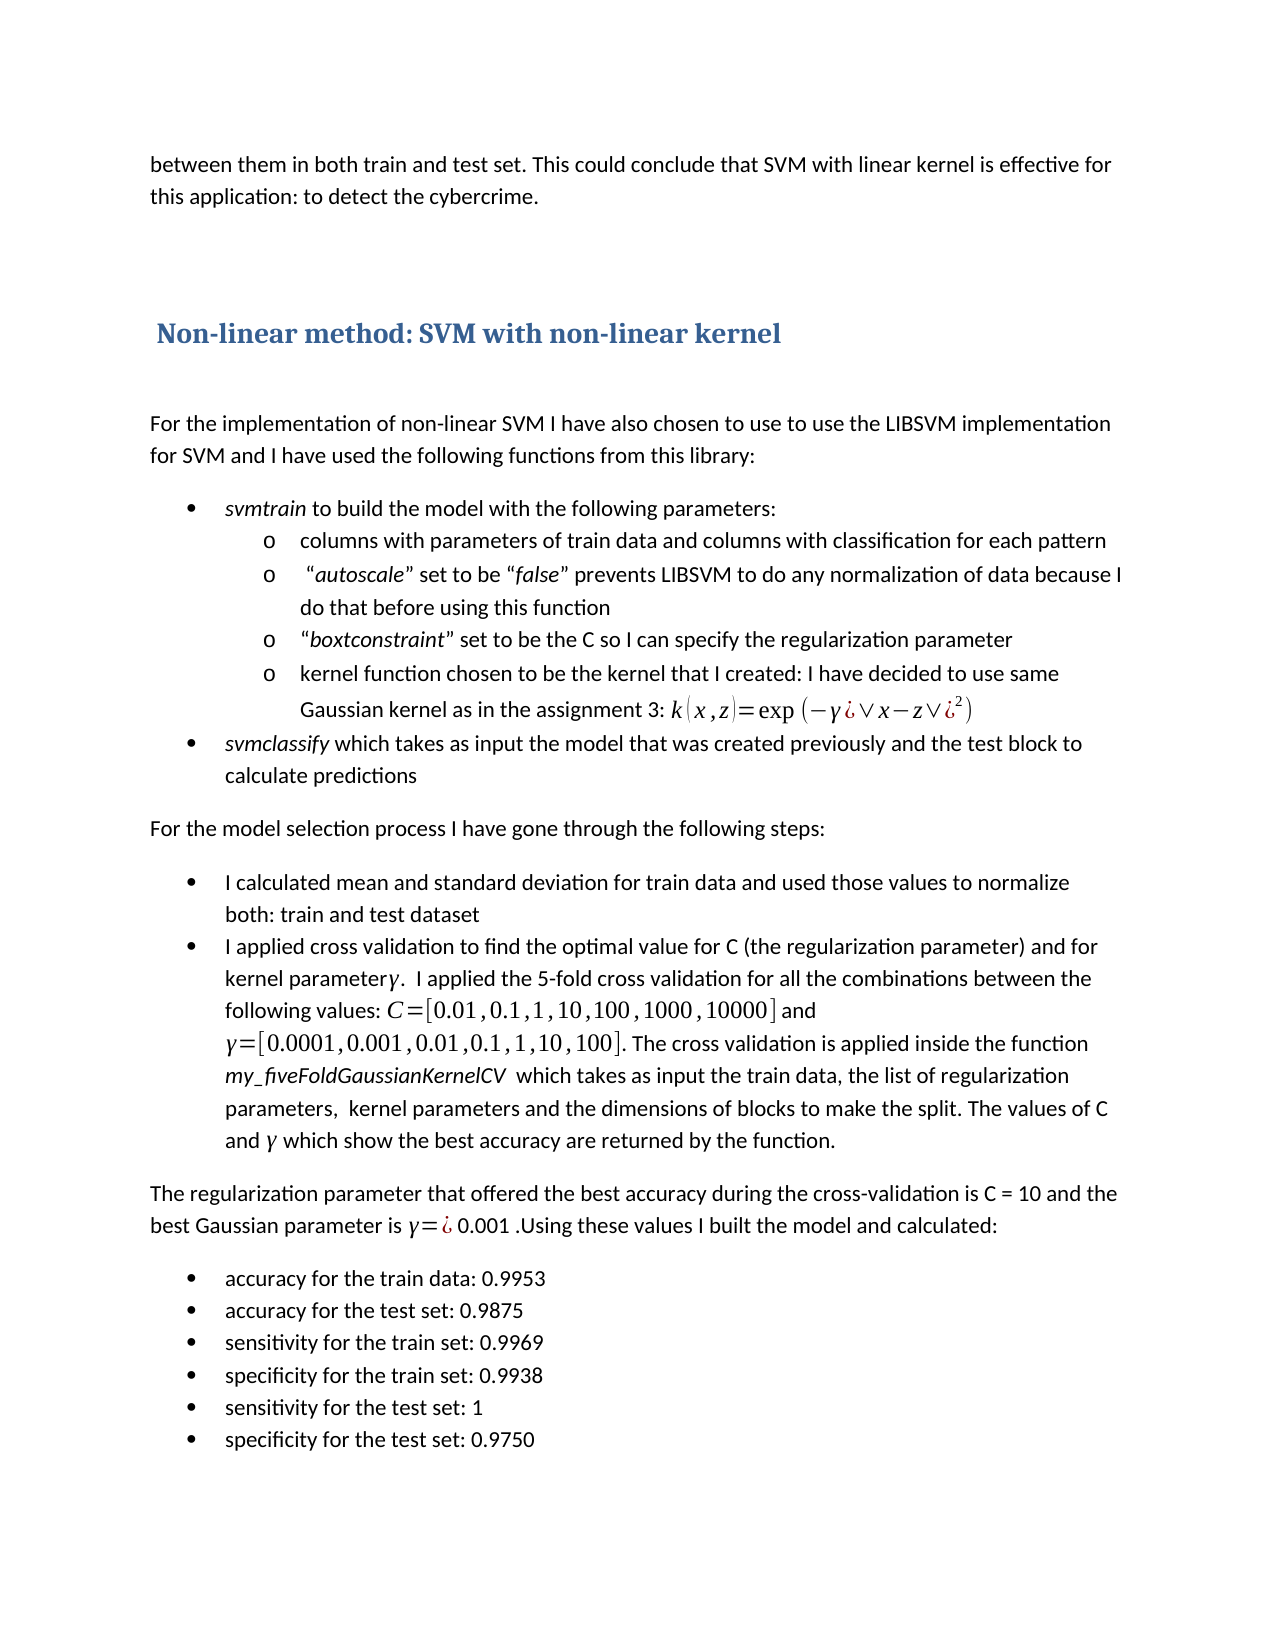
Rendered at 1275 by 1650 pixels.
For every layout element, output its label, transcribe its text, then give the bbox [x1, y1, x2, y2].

list specificity for the test set: 0.9750 [187, 1425, 1125, 1453]
list I applied cross validation to find the optimal value for C (the regularization parameter) and for kernel parameter. I applied the 5-fold cross validation for all the combinations between the following values: and. The cross validation is applied inside the function my_fiveFoldGaussianKernelCV which takes as input the train data, the list of regularization parameters, kernel parameters and the dimensions of blocks to make the split. The values of C and which show the best accuracy are returned by the function. [187, 932, 1125, 1154]
text The regularization parameter that offered the best accuracy during the cross-validation is C = 10 and the best Gaussian parameter is 0.001 .Using these values I built the model and calculated: [150, 1179, 1125, 1239]
list specificity for the train set: 0.9938 [187, 1361, 1125, 1389]
list columns with parameters of train data and columns with classification for each pattern [262, 526, 1125, 556]
subtitle Non-linear method: SVM with non-linear kernel [150, 317, 1125, 351]
list svmclassify which takes as input the model that was created previously and the test block to calculate predictions [187, 729, 1125, 789]
list accuracy for the test set: 0.9875 [187, 1296, 1125, 1324]
list svmtrain to build the model with the following parameters: [187, 494, 1125, 522]
list kernel function chosen to be the kernel that I created: I have decided to use same Gaussian kernel as in the assignment 3: [262, 659, 1125, 725]
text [150, 150, 1125, 210]
list “autoscale” set to be “false” prevents LIBSVM to do any normalization of data because I do that before using this function [262, 560, 1125, 621]
list accuracy for the train data: 0.9953 [187, 1264, 1125, 1292]
list “boxtconstraint” set to be the C so I can specify the regularization parameter [262, 625, 1125, 654]
list I calculated mean and standard deviation for train data and used those values to normalize both: train and test dataset [187, 868, 1125, 928]
text For the model selection process I have gone through the following steps: [150, 814, 1125, 843]
text For the implementation of non-linear SVM I have also chosen to use to use the LIBSVM implementation for SVM and I have used the following functions from this library: [150, 409, 1125, 469]
list sensitivity for the test set: 1 [187, 1393, 1125, 1421]
list sensitivity for the train set: 0.9969 [187, 1328, 1125, 1357]
